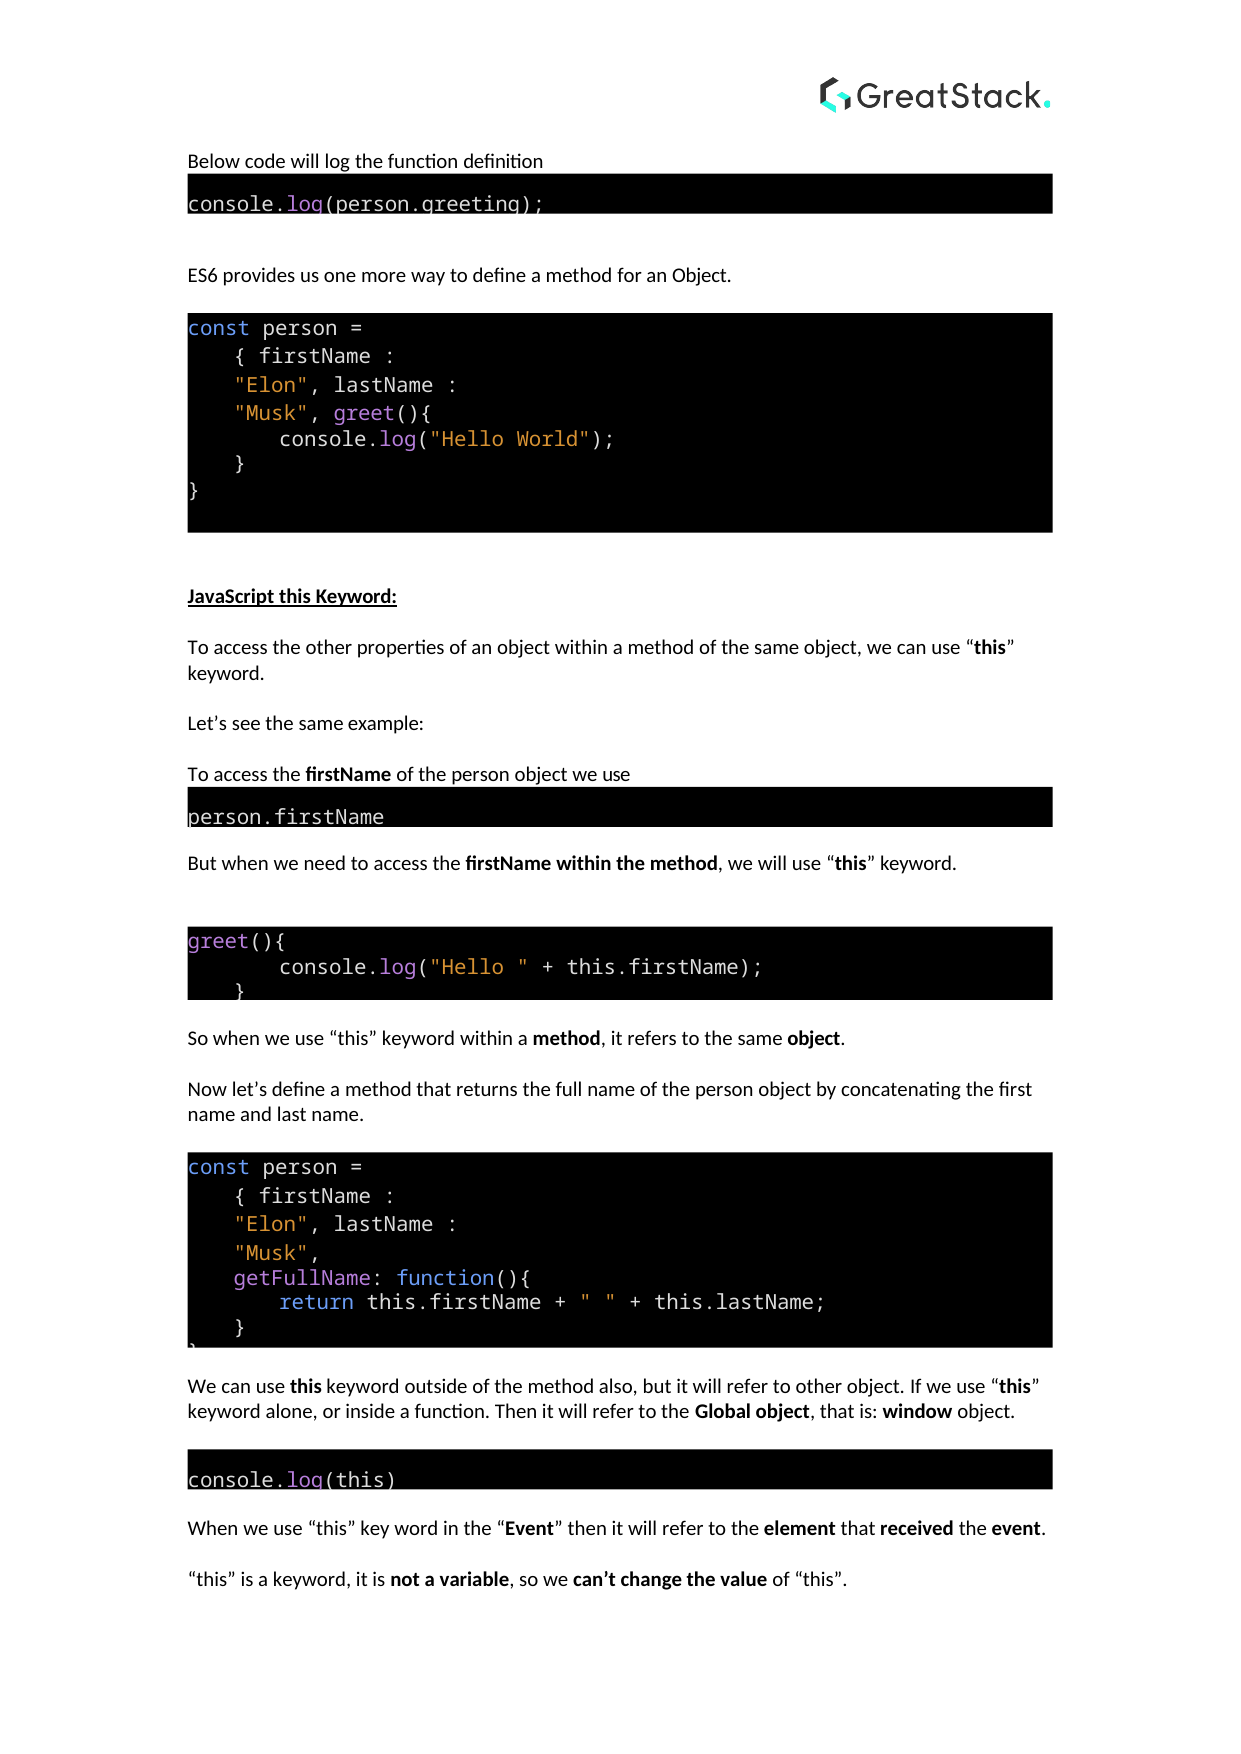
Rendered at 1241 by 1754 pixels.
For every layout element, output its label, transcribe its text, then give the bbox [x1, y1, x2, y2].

text Let’s see the same example: [187, 711, 1067, 736]
picture [820, 77, 1050, 113]
text When we use “this” key word in the “Event” then it will refer to the element that received the event. “this” is a keyword, it is not a variable, so we can’t change the value of “this”. [187, 1515, 1067, 1591]
text So when we use “this” keyword within a method, it refers to the same object. [187, 1025, 1067, 1051]
text ES6 provides us one more way to define a method for an Object. [187, 262, 1067, 288]
text To access the other properties of an object within a method of the same object, we can use “this” keyword. [187, 634, 1067, 685]
text To access the firstName of the person object we use [187, 762, 1067, 787]
subtitle JavaScript this Keyword: [187, 584, 1067, 609]
text We can use this keyword outside of the method also, but it will refer to other object. If we use “this” keyword alone, or inside a function. Then it will refer to the Global object, that is: window object. [187, 1175, 1067, 1424]
text But when we need to access the firstName within the method, we will use “this” keyword. [187, 850, 1067, 876]
text Now let’s define a method that returns the full name of the person object by concatenating the first name and last name. [187, 1076, 1067, 1127]
text Below code will log the function definition [187, 148, 1067, 173]
